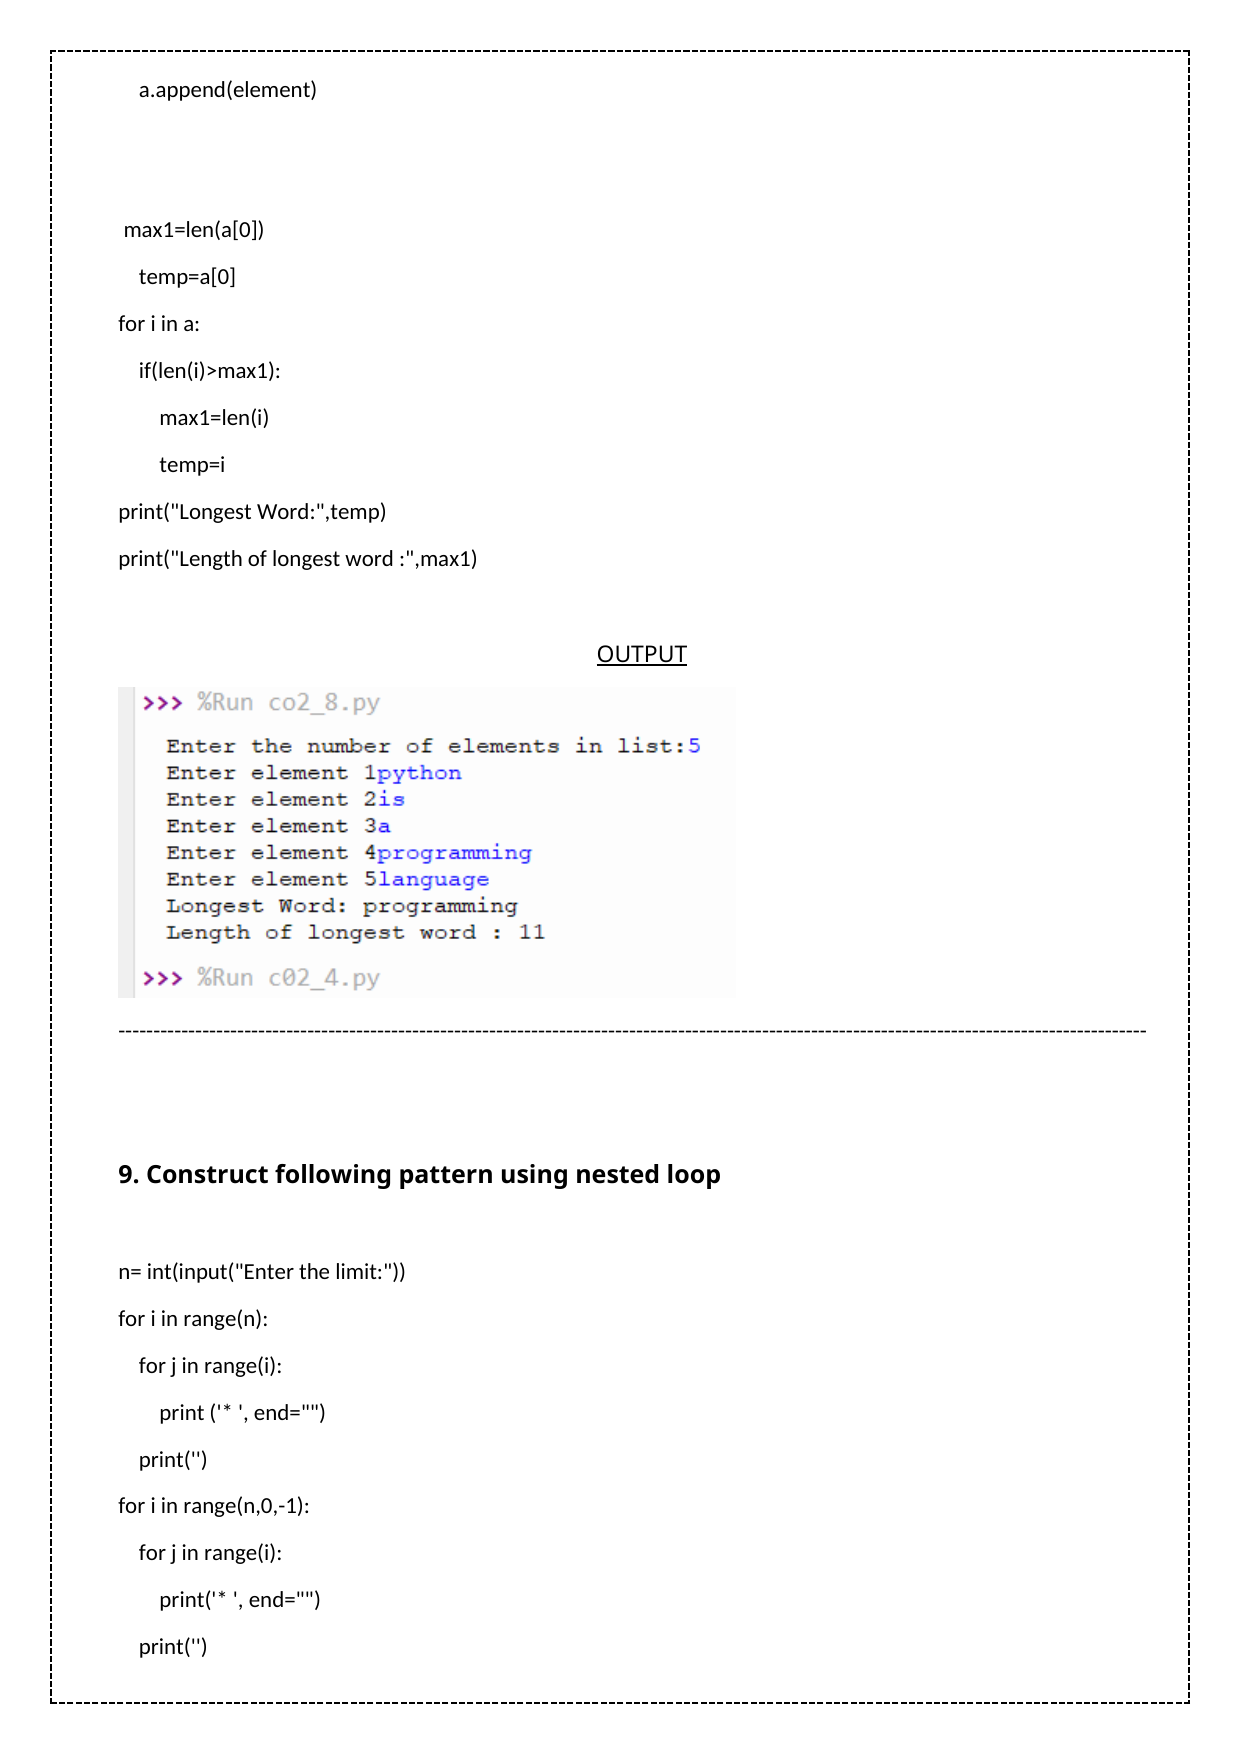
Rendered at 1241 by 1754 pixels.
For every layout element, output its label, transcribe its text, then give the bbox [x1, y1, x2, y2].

text print('') [118, 1632, 1165, 1660]
text a.append(element) [118, 75, 1165, 103]
text print('* ', end="") [118, 1585, 1165, 1613]
text n= int(input("Enter the limit:")) [118, 1257, 1165, 1285]
picture [118, 687, 736, 998]
text print("Longest Word:",temp) [118, 497, 1165, 525]
text max1=len(i) [118, 403, 1165, 431]
text temp=a[0] [118, 262, 1165, 291]
text print ('* ', end="") [118, 1398, 1165, 1426]
text OUTPUT [118, 637, 1165, 669]
text for i in range(n,0,-1): [118, 1492, 1165, 1520]
text for j in range(i): [118, 1351, 1165, 1379]
text 9. Construct following pattern using nested loop [118, 1157, 1165, 1191]
text for j in range(i): [118, 1538, 1165, 1567]
text --------------------------------------------------------------------------------------------------------------------------------------------------- [118, 1016, 1165, 1044]
text temp=i [118, 450, 1165, 478]
text for i in a: [118, 309, 1165, 337]
text print("Length of longest word :",max1) [118, 544, 1165, 572]
text if(len(i)>max1): [118, 356, 1165, 384]
text for i in range(n): [118, 1304, 1165, 1332]
text max1=len(a[0]) [118, 216, 1165, 244]
text print('') [118, 1445, 1165, 1473]
